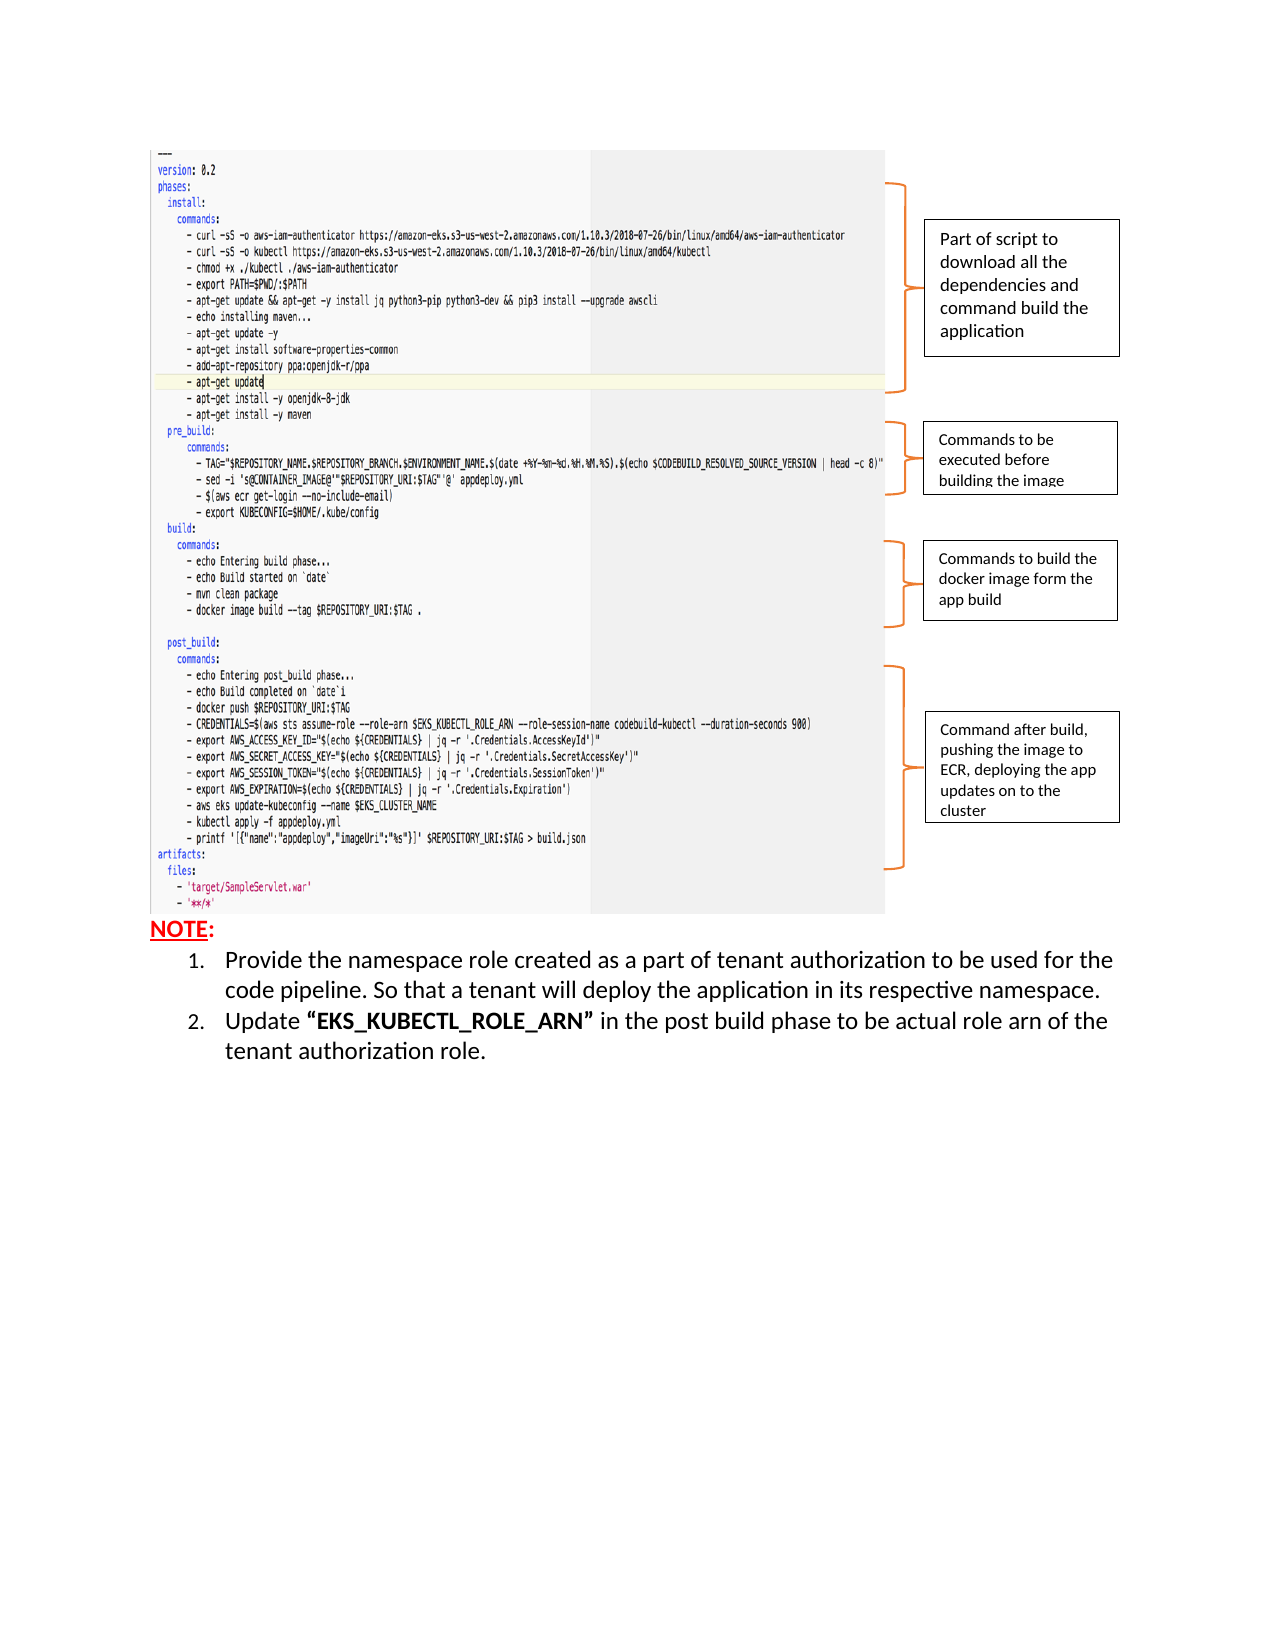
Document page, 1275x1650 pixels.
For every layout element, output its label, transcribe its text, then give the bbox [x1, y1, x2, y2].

list Provide the namespace role created as a part of tenant authorization to be used for the code pipeline. So that a tenant will deploy the application in its respective namespace. [187, 944, 1125, 1005]
picture [150, 150, 886, 914]
text NOTE: [150, 913, 1125, 944]
list Update “EKS_KUBECTL_ROLE_ARN” in the post build phase to be actual role arn of the tenant authorization role. [187, 1005, 1125, 1066]
